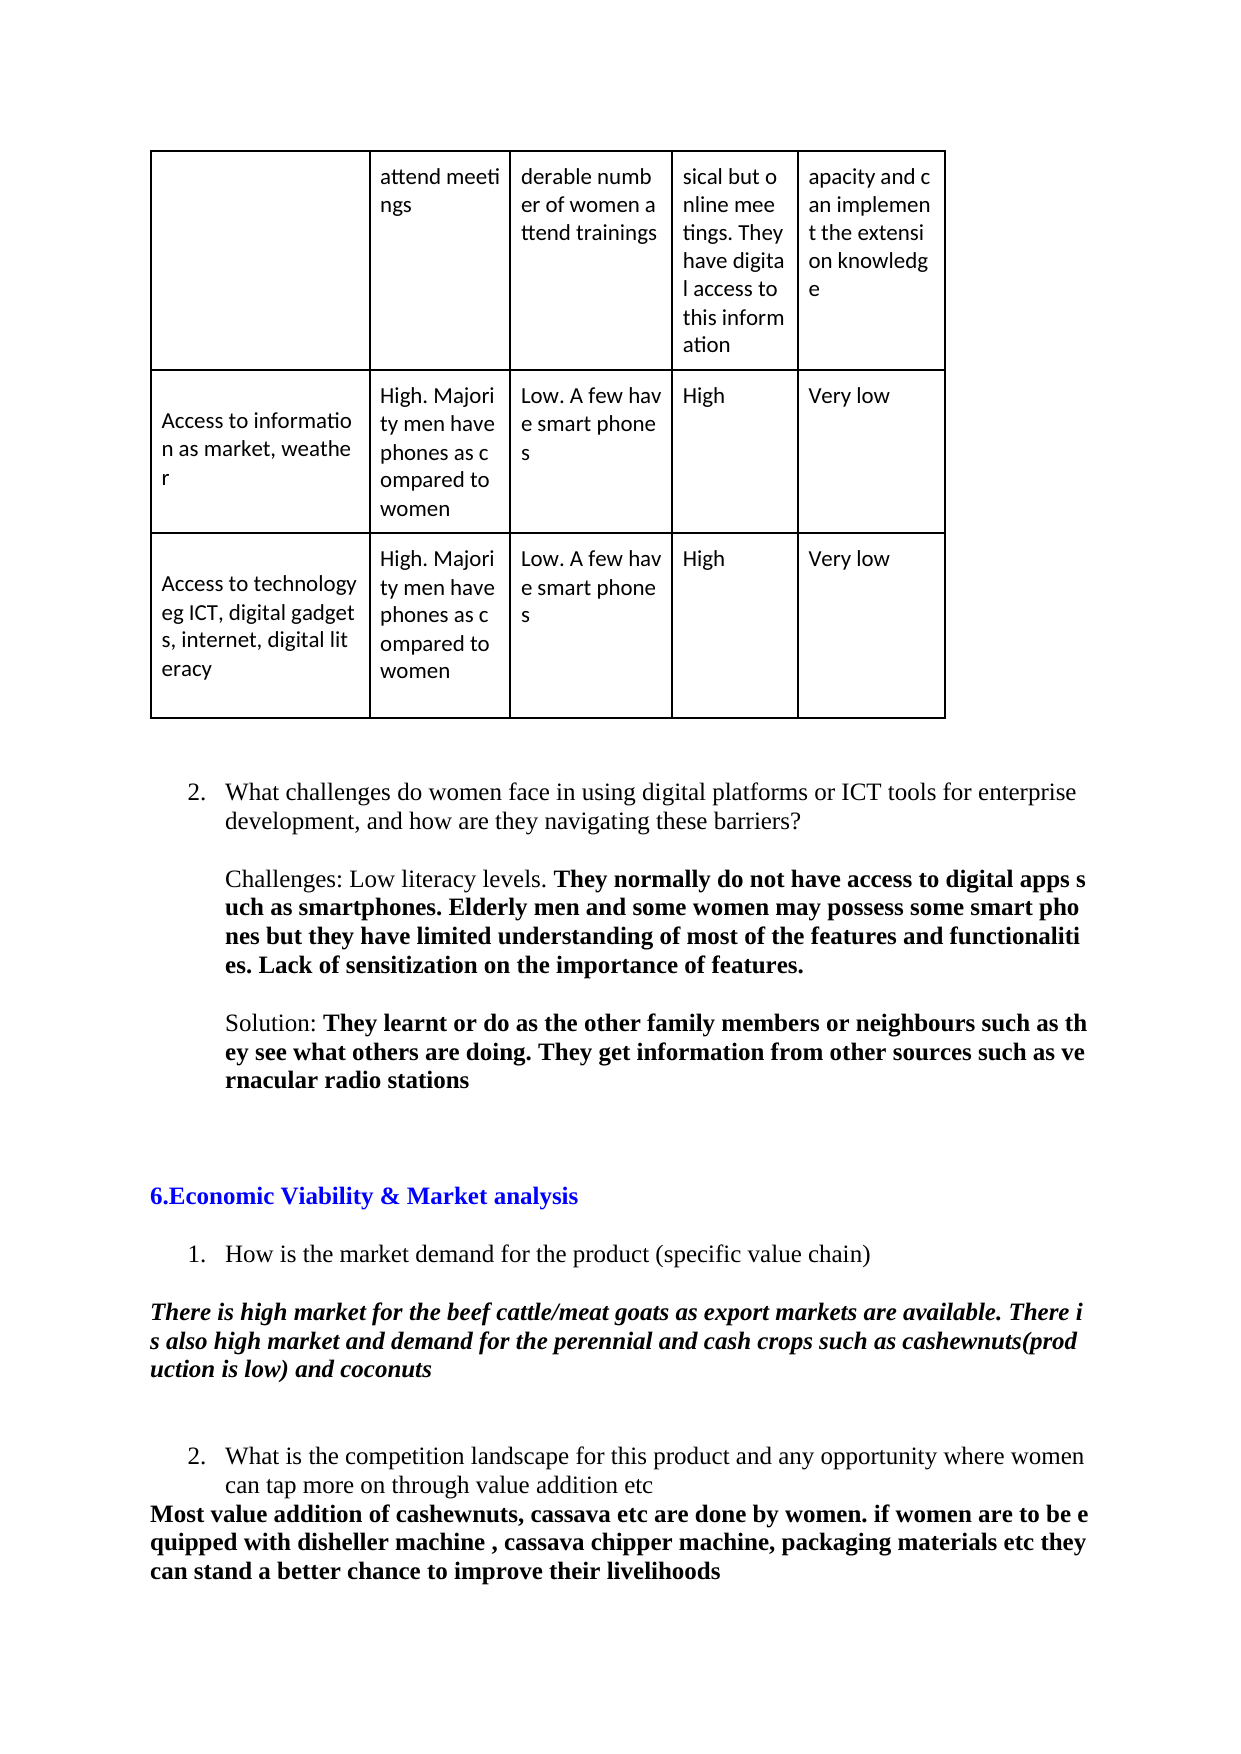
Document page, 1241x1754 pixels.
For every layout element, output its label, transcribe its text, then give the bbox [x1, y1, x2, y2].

list What is the competition landscape for this product and any opportunity where women can tap more on through value addition etc [187, 1441, 1090, 1499]
text Challenges: Low literacy levels. They normally do not have access to digital apps such as smartphones. Elderly men and some women may possess some smart phones but they have limited understanding of most of the features and functionalities. Lack of sensitization on the importance of features. [225, 864, 1090, 979]
list How is the market demand for the product (specific value chain) [187, 1239, 1090, 1268]
text Solution: They learnt or do as the other family members or neighbours such as they see what others are doing. They get information from other sources such as vernacular radio stations [225, 1008, 1090, 1094]
text 6.Economic Viability & Market analysis [150, 1181, 1090, 1210]
text There is high market for the beef cattle/meat goats as export markets are available. There is also high market and demand for the perennial and cash crops such as cashewnuts(production is low) and coconuts [150, 1297, 1090, 1383]
list What challenges do women face in using digital platforms or ICT tools for enterprise development, and how are they navigating these barriers? [187, 777, 1090, 834]
text Most value addition of cashewnuts, cassava etc are done by women. if women are to be equipped with disheller machine , cassava chipper machine, packaging materials etc they can stand a better chance to improve their livelihoods [150, 1499, 1090, 1585]
